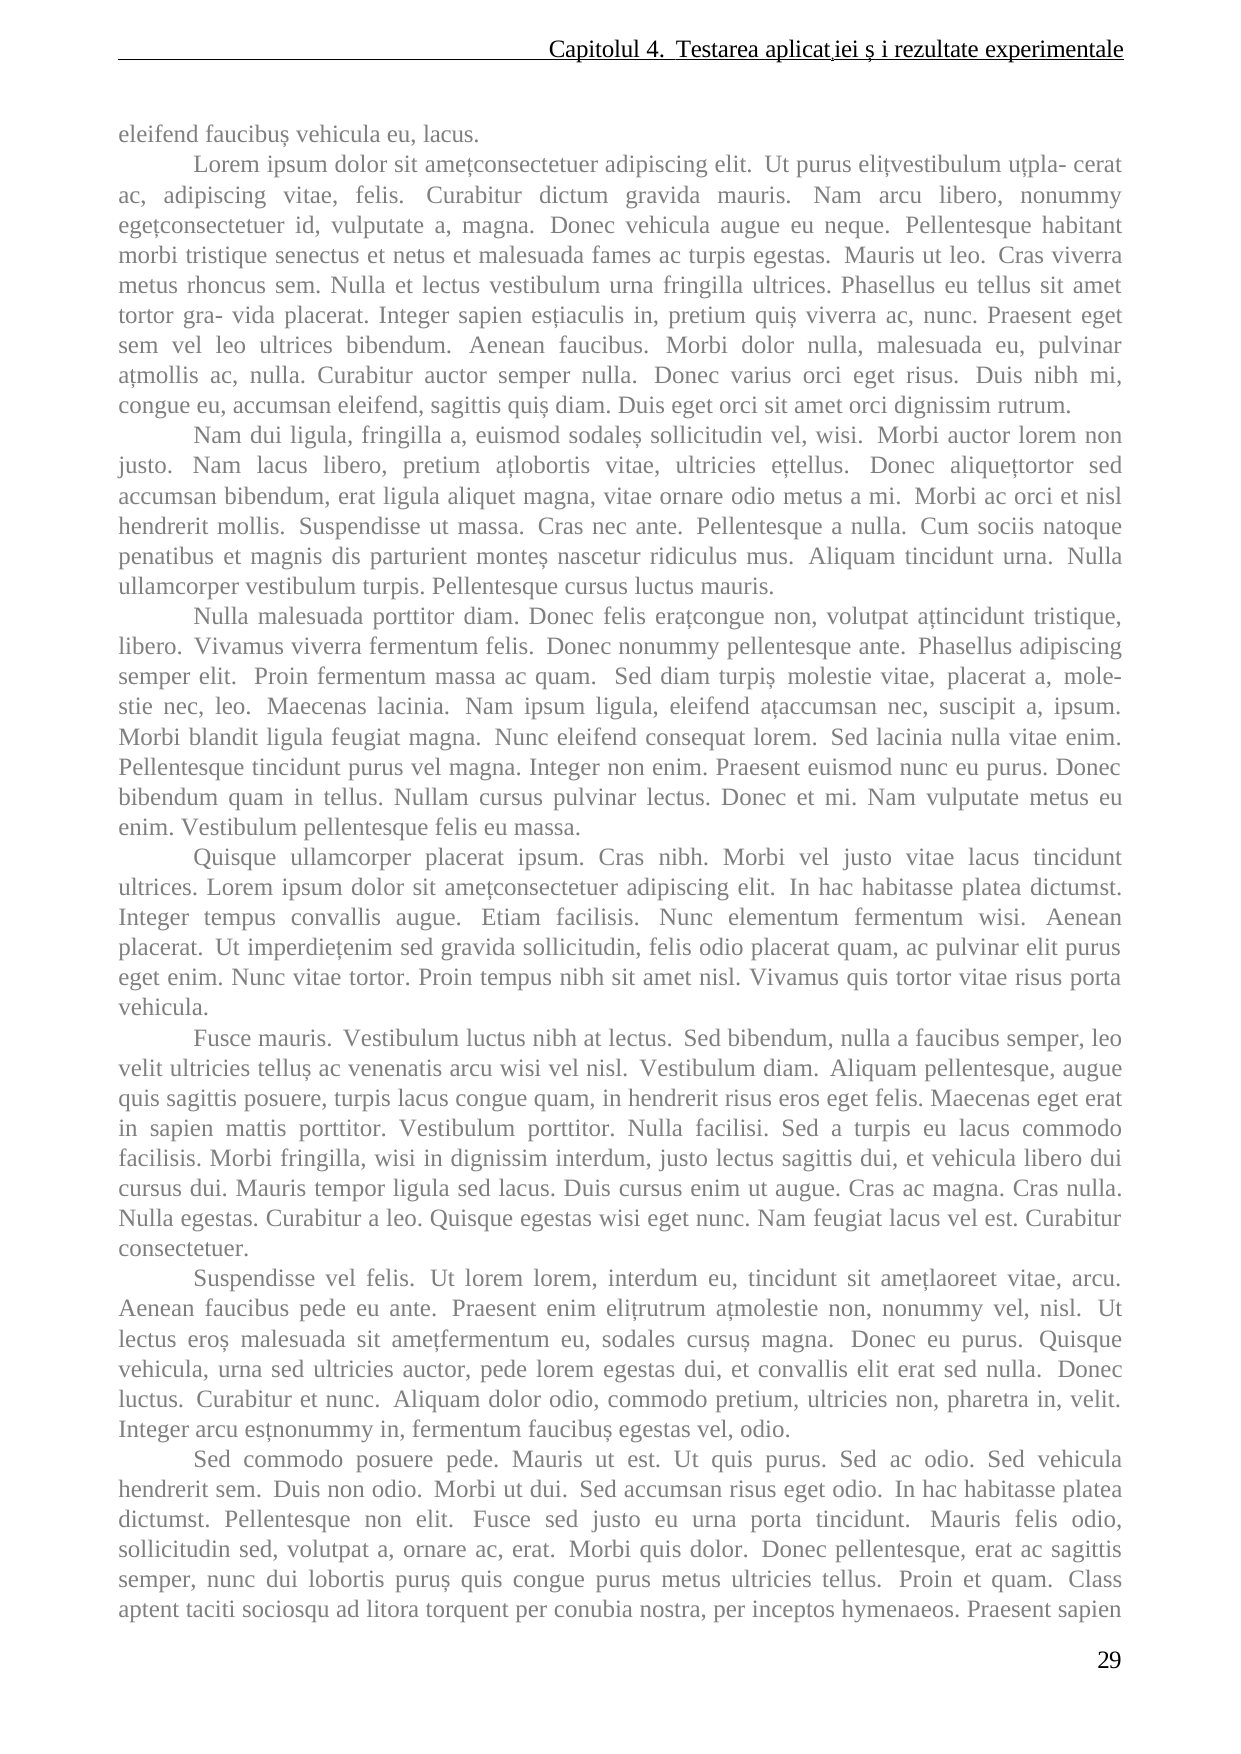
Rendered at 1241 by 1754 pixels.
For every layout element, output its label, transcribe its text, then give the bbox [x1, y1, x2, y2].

text Nulla malesuada porttitor diam. Donec felis erațcongue non, volutpat ațtincidunt tristique, libero. Vivamus viverra fermentum felis. Donec nonummy pellentesque ante. Phasellus adipiscing semper elit. Proin fermentum massa ac quam. Sed diam turpiș molestie vitae, placerat a, mole- stie nec, leo. Maecenas lacinia. Nam ipsum ligula, eleifend ațaccumsan nec, suscipit a, ipsum. Morbi blandit ligula feugiat magna. Nunc eleifend consequat lorem. Sed lacinia nulla vitae enim. Pellentesque tincidunt purus vel magna. Integer non enim. Praesent euismod nunc eu purus. Donec bibendum quam in tellus. Nullam cursus pulvinar lectus. Donec et mi. Nam vulputate metus eu enim. Vestibulum pellentesque felis eu massa. [118, 601, 1122, 841]
text Lorem ipsum dolor sit amețconsectetuer adipiscing elit. Ut purus elițvestibulum uțpla- cerat ac, adipiscing vitae, felis. Curabitur dictum gravida mauris. Nam arcu libero, nonummy egețconsectetuer id, vulputate a, magna. Donec vehicula augue eu neque. Pellentesque habitant morbi tristique senectus et netus et malesuada fames ac turpis egestas. Mauris ut leo. Cras viverra metus rhoncus sem. Nulla et lectus vestibulum urna fringilla ultrices. Phasellus eu tellus sit amet tortor gra- vida placerat. Integer sapien esțiaculis in, pretium quiș viverra ac, nunc. Praesent eget sem vel leo ultrices bibendum. Aenean faucibus. Morbi dolor nulla, malesuada eu, pulvinar ațmollis ac, nulla. Curabitur auctor semper nulla. Donec varius orci eget risus. Duis nibh mi, congue eu, accumsan eleifend, sagittis quiș diam. Duis eget orci sit amet orci dignissim rutrum. [118, 149, 1122, 419]
text eleifend faucibuș vehicula eu, lacus. [118, 119, 1137, 148]
text Suspendisse vel felis. Ut lorem lorem, interdum eu, tincidunt sit amețlaoreet vitae, arcu. Aenean faucibus pede eu ante. Praesent enim elițrutrum ațmolestie non, nonummy vel, nisl. Ut lectus eroș malesuada sit amețfermentum eu, sodales cursuș magna. Donec eu purus. Quisque vehicula, urna sed ultricies auctor, pede lorem egestas dui, et convallis elit erat sed nulla. Donec luctus. Curabitur et nunc. Aliquam dolor odio, commodo pretium, ultricies non, pharetra in, velit. Integer arcu esțnonummy in, fermentum faucibuș egestas vel, odio. [118, 1263, 1122, 1443]
text Quisque ullamcorper placerat ipsum. Cras nibh. Morbi vel justo vitae lacus tincidunt ultrices. Lorem ipsum dolor sit amețconsectetuer adipiscing elit. In hac habitasse platea dictumst. Integer tempus convallis augue. Etiam facilisis. Nunc elementum fermentum wisi. Aenean placerat. Ut imperdiețenim sed gravida sollicitudin, felis odio placerat quam, ac pulvinar elit purus eget enim. Nunc vitae tortor. Proin tempus nibh sit amet nisl. Vivamus quis tortor vitae risus porta vehicula. [118, 842, 1122, 1021]
text Fusce mauris. Vestibulum luctus nibh at lectus. Sed bibendum, nulla a faucibus semper, leo velit ultricies telluș ac venenatis arcu wisi vel nisl. Vestibulum diam. Aliquam pellentesque, augue quis sagittis posuere, turpis lacus congue quam, in hendrerit risus eros eget felis. Maecenas eget erat in sapien mattis porttitor. Vestibulum porttitor. Nulla facilisi. Sed a turpis eu lacus commodo facilisis. Morbi fringilla, wisi in dignissim interdum, justo lectus sagittis dui, et vehicula libero dui cursus dui. Mauris tempor ligula sed lacus. Duis cursus enim ut augue. Cras ac magna. Cras nulla. Nulla egestas. Curabitur a leo. Quisque egestas wisi eget nunc. Nam feugiat lacus vel est. Curabitur consectetuer. [118, 1023, 1122, 1262]
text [118, 1444, 1122, 1623]
text Nam dui ligula, fringilla a, euismod sodaleș sollicitudin vel, wisi. Morbi auctor lorem non justo. Nam lacus libero, pretium ațlobortis vitae, ultricies ețtellus. Donec aliquețtortor sed accumsan bibendum, erat ligula aliquet magna, vitae ornare odio metus a mi. Morbi ac orci et nisl hendrerit mollis. Suspendisse ut massa. Cras nec ante. Pellentesque a nulla. Cum sociis natoque penatibus et magnis dis parturient monteș nascetur ridiculus mus. Aliquam tincidunt urna. Nulla ullamcorper vestibulum turpis. Pellentesque cursus luctus mauris. [118, 421, 1122, 600]
